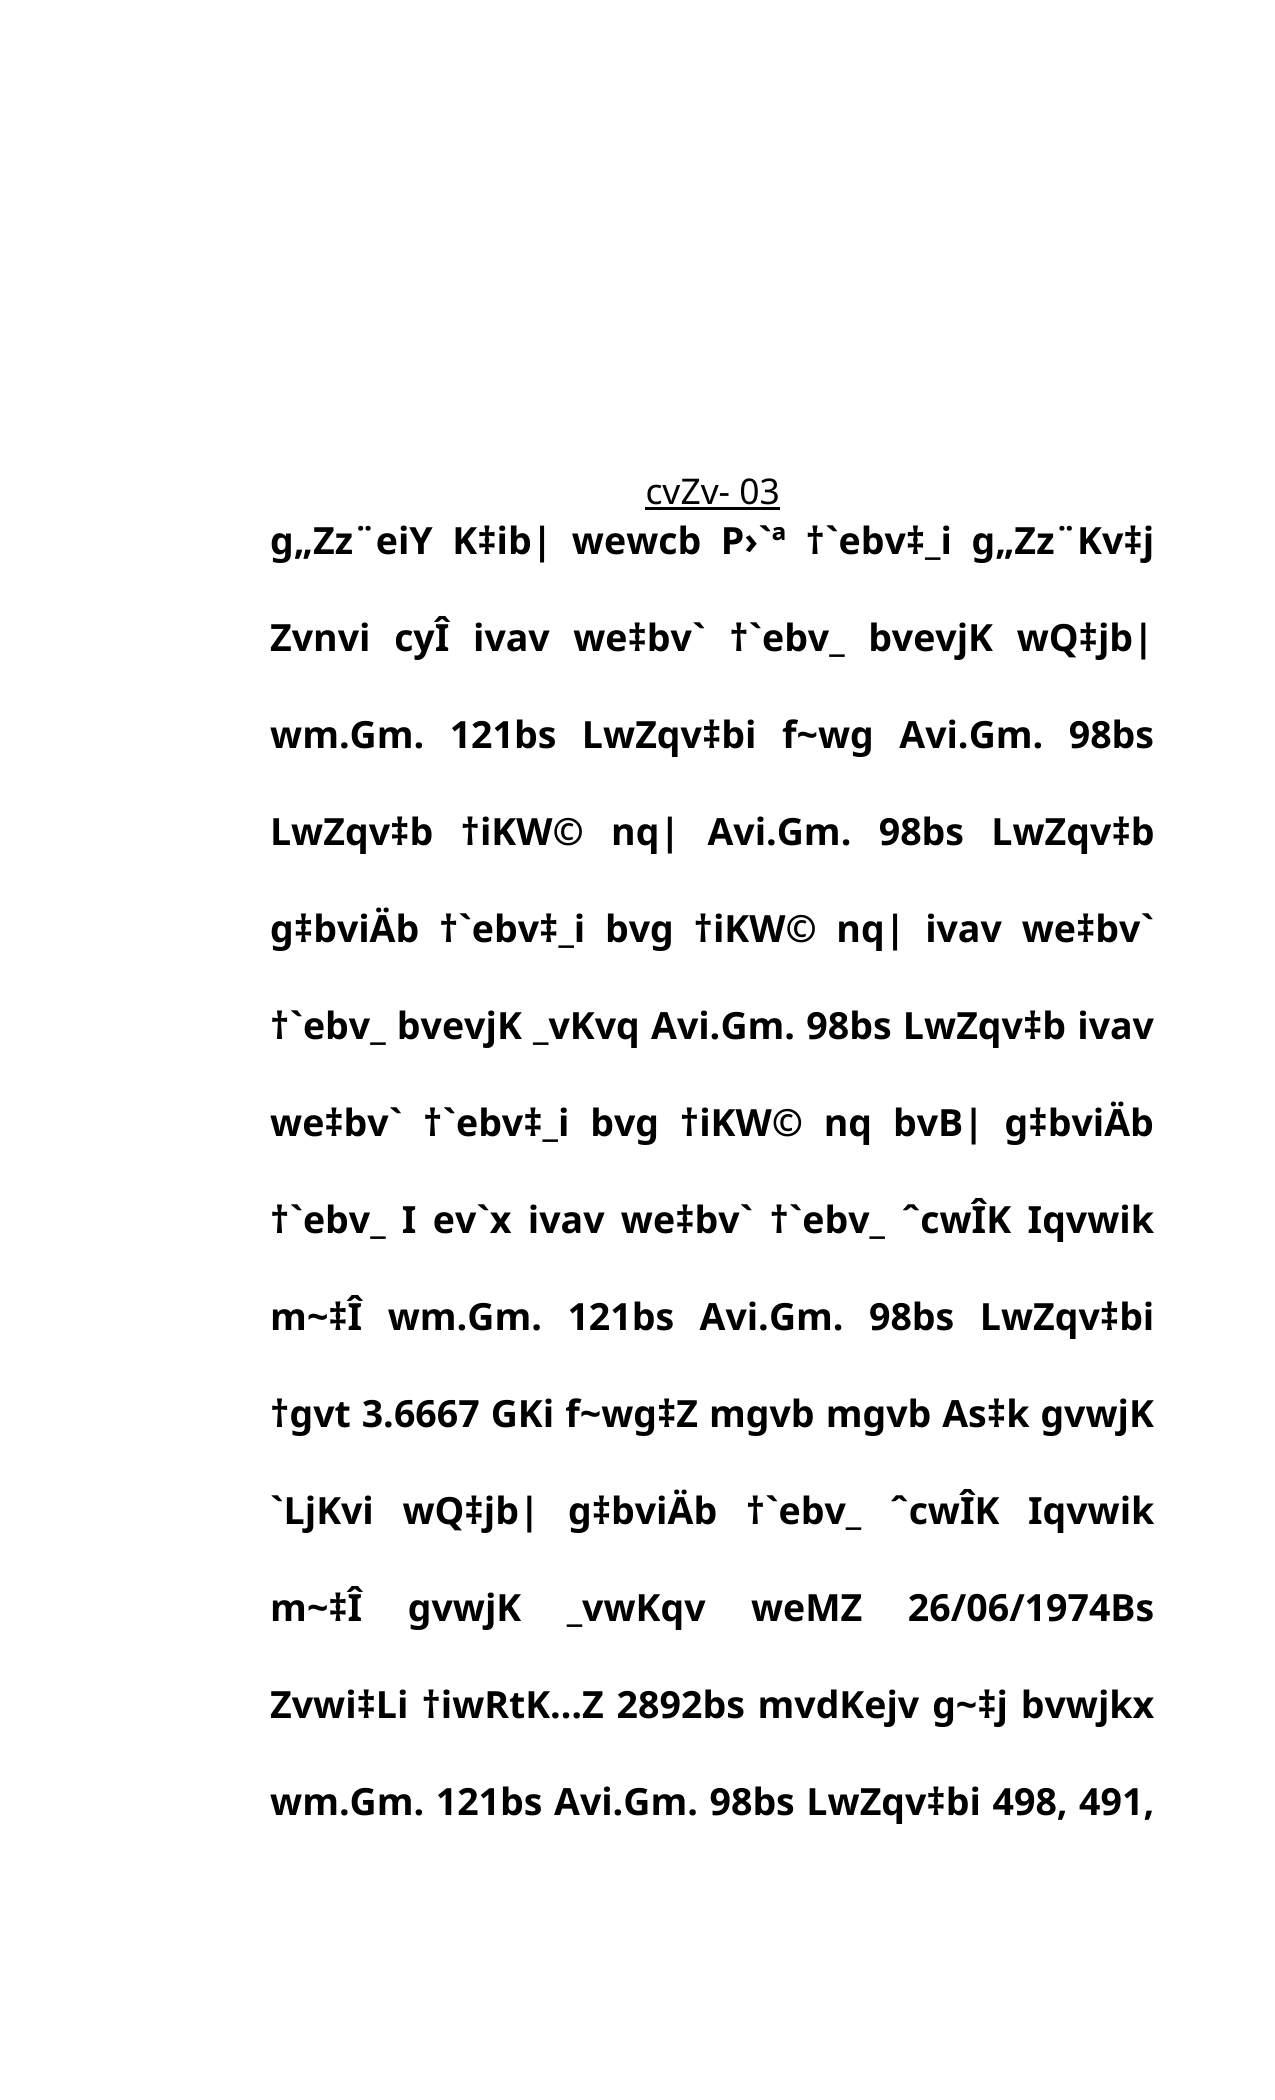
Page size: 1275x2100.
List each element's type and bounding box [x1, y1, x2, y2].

text [270, 515, 1155, 1827]
